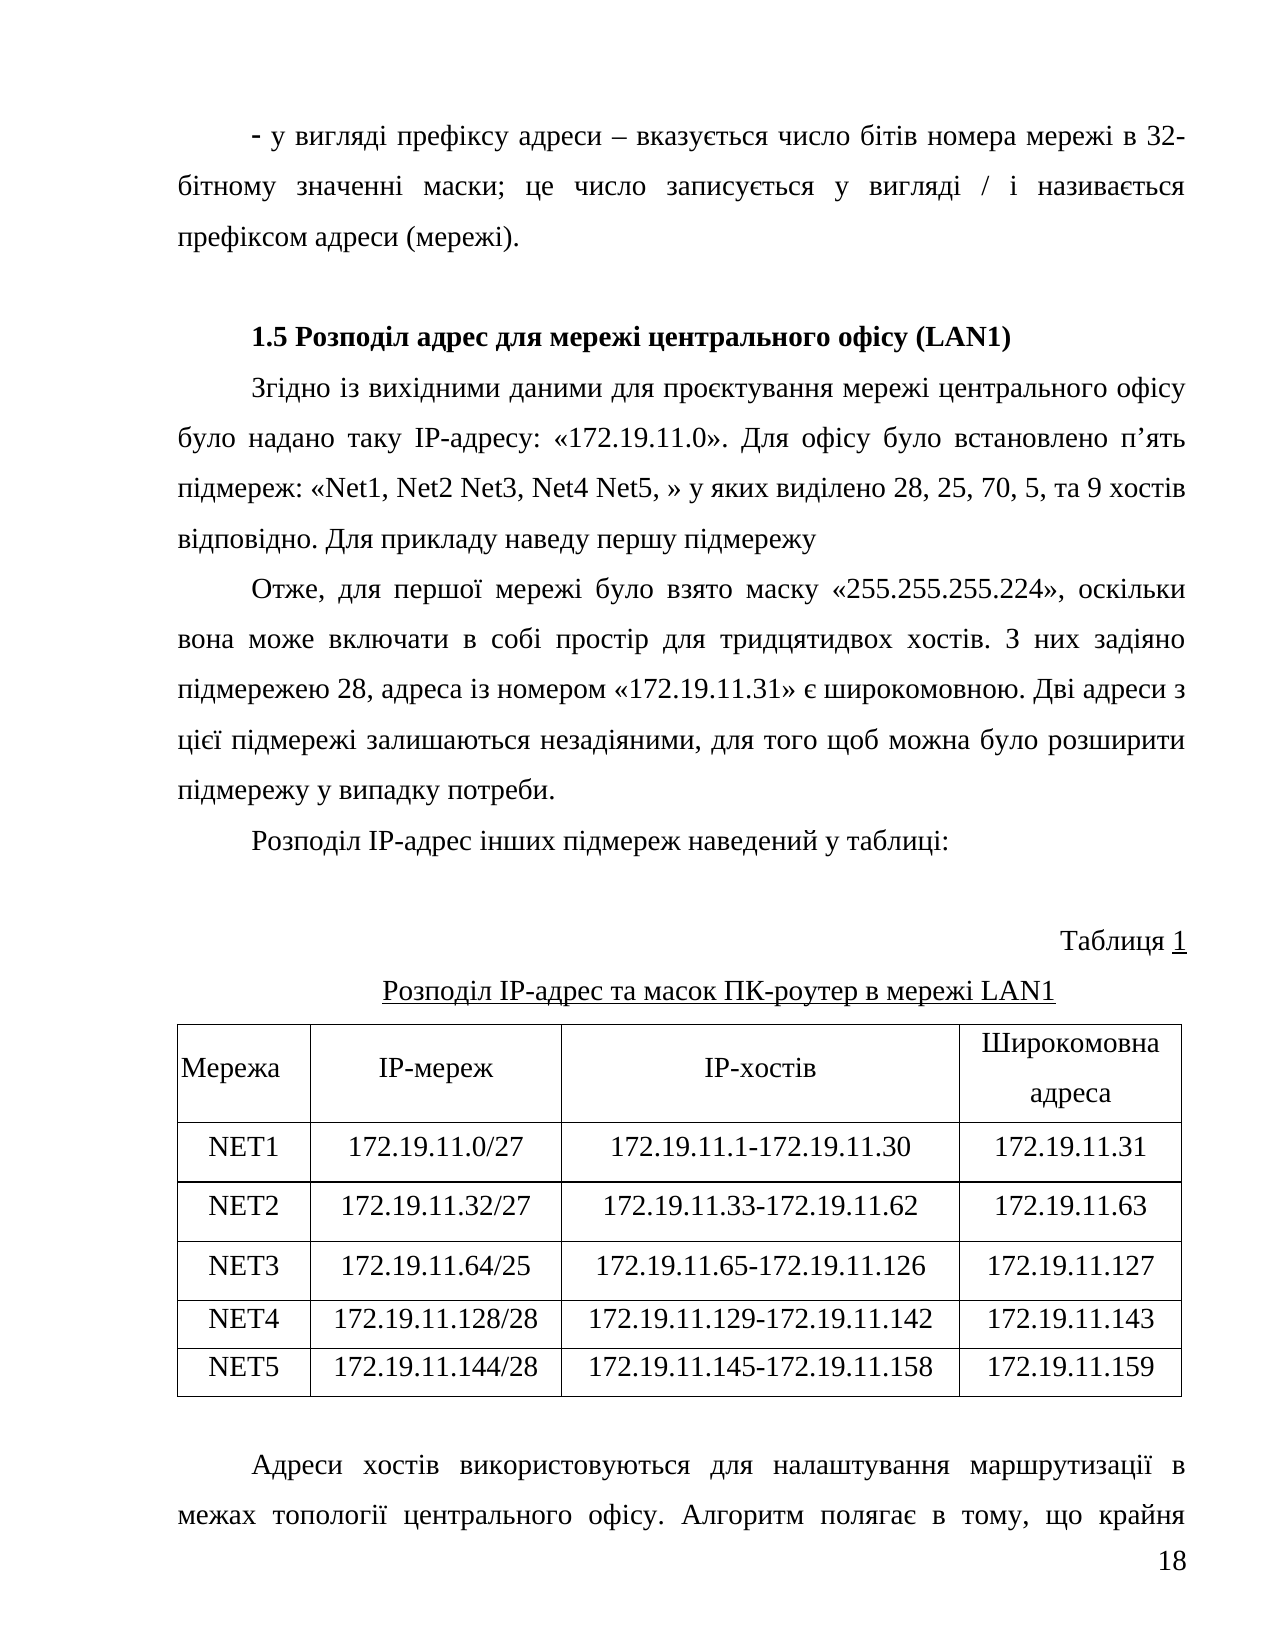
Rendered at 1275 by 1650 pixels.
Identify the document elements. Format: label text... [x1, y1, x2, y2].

table_cell 172.19.11.1-172.19.11.30 [562, 1123, 959, 1181]
table_header Мережа [178, 1025, 310, 1122]
table_cell 172.19.11.63 [960, 1183, 1181, 1241]
table_cell NET5 [178, 1349, 310, 1396]
text Розподіл IP-адрес та масок ПК-роутер в мережі LAN1 [177, 973, 1186, 1007]
table_cell 172.19.11.128/28 [311, 1301, 561, 1348]
table_cell 172.19.11.144/28 [311, 1349, 561, 1396]
table_cell 172.19.11.0/27 [311, 1123, 561, 1181]
table_cell 172.19.11.145-172.19.11.158 [562, 1349, 959, 1396]
text Таблиця 1 [177, 923, 1186, 957]
text 1.5 Розподіл адрес для мережі центрального офісу (LAN1) [177, 319, 1186, 353]
table_cell 172.19.11.31 [960, 1123, 1181, 1181]
table_cell NET4 [178, 1301, 310, 1348]
text у вигляді префіксу адреси – вказується число бітів номера мережі в 32- бітному значенні маски; це число записується у вигляді / і називається префіксом адреси (мережі). [177, 118, 1186, 252]
table_cell 172.19.11.33-172.19.11.62 [562, 1183, 959, 1241]
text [177, 1447, 1186, 1531]
table_cell 172.19.11.64/25 [311, 1242, 561, 1300]
table_cell 172.19.11.129-172.19.11.142 [562, 1301, 959, 1348]
table_cell 172.19.11.159 [960, 1349, 1181, 1396]
table_header Широкомовна адреса [960, 1025, 1181, 1122]
table_cell NET2 [178, 1183, 310, 1241]
text Згідно із вихідними даними для проєктування мережі центрального офісу було надано таку IP-адресу: «172.19.11.0». Для офісу було встановлено п’ять підмереж: «Net1, Net2 Net3, Net4 Net5, » у яких виділено 28, 25, 70, 5, та 9 хостів відповідно. Для прикладу наведу першу підмережу [177, 370, 1186, 554]
table_cell 172.19.11.65-172.19.11.126 [562, 1242, 959, 1300]
table_header IP-хостів [562, 1025, 959, 1122]
text Розподіл IP-адрес інших підмереж наведений у таблиці: [177, 823, 1186, 856]
table_cell NET1 [178, 1123, 310, 1181]
table_cell 172.19.11.143 [960, 1301, 1181, 1348]
text Отже, для першої мережі було взято маску «255.255.255.224», оскільки вона може включати в собі простір для тридцятидвох хостів. З них задіяно підмережею 28, адреса із номером «172.19.11.31» є широкомовною. Дві адреси з цієї підмережі залишаються незадіяними, для того щоб можна було розширити підмережу у випадку потреби. [177, 571, 1186, 806]
table_cell NET3 [178, 1242, 310, 1300]
table_cell 172.19.11.127 [960, 1242, 1181, 1300]
table_header IP-мереж [311, 1025, 561, 1122]
table_cell 172.19.11.32/27 [311, 1183, 561, 1241]
